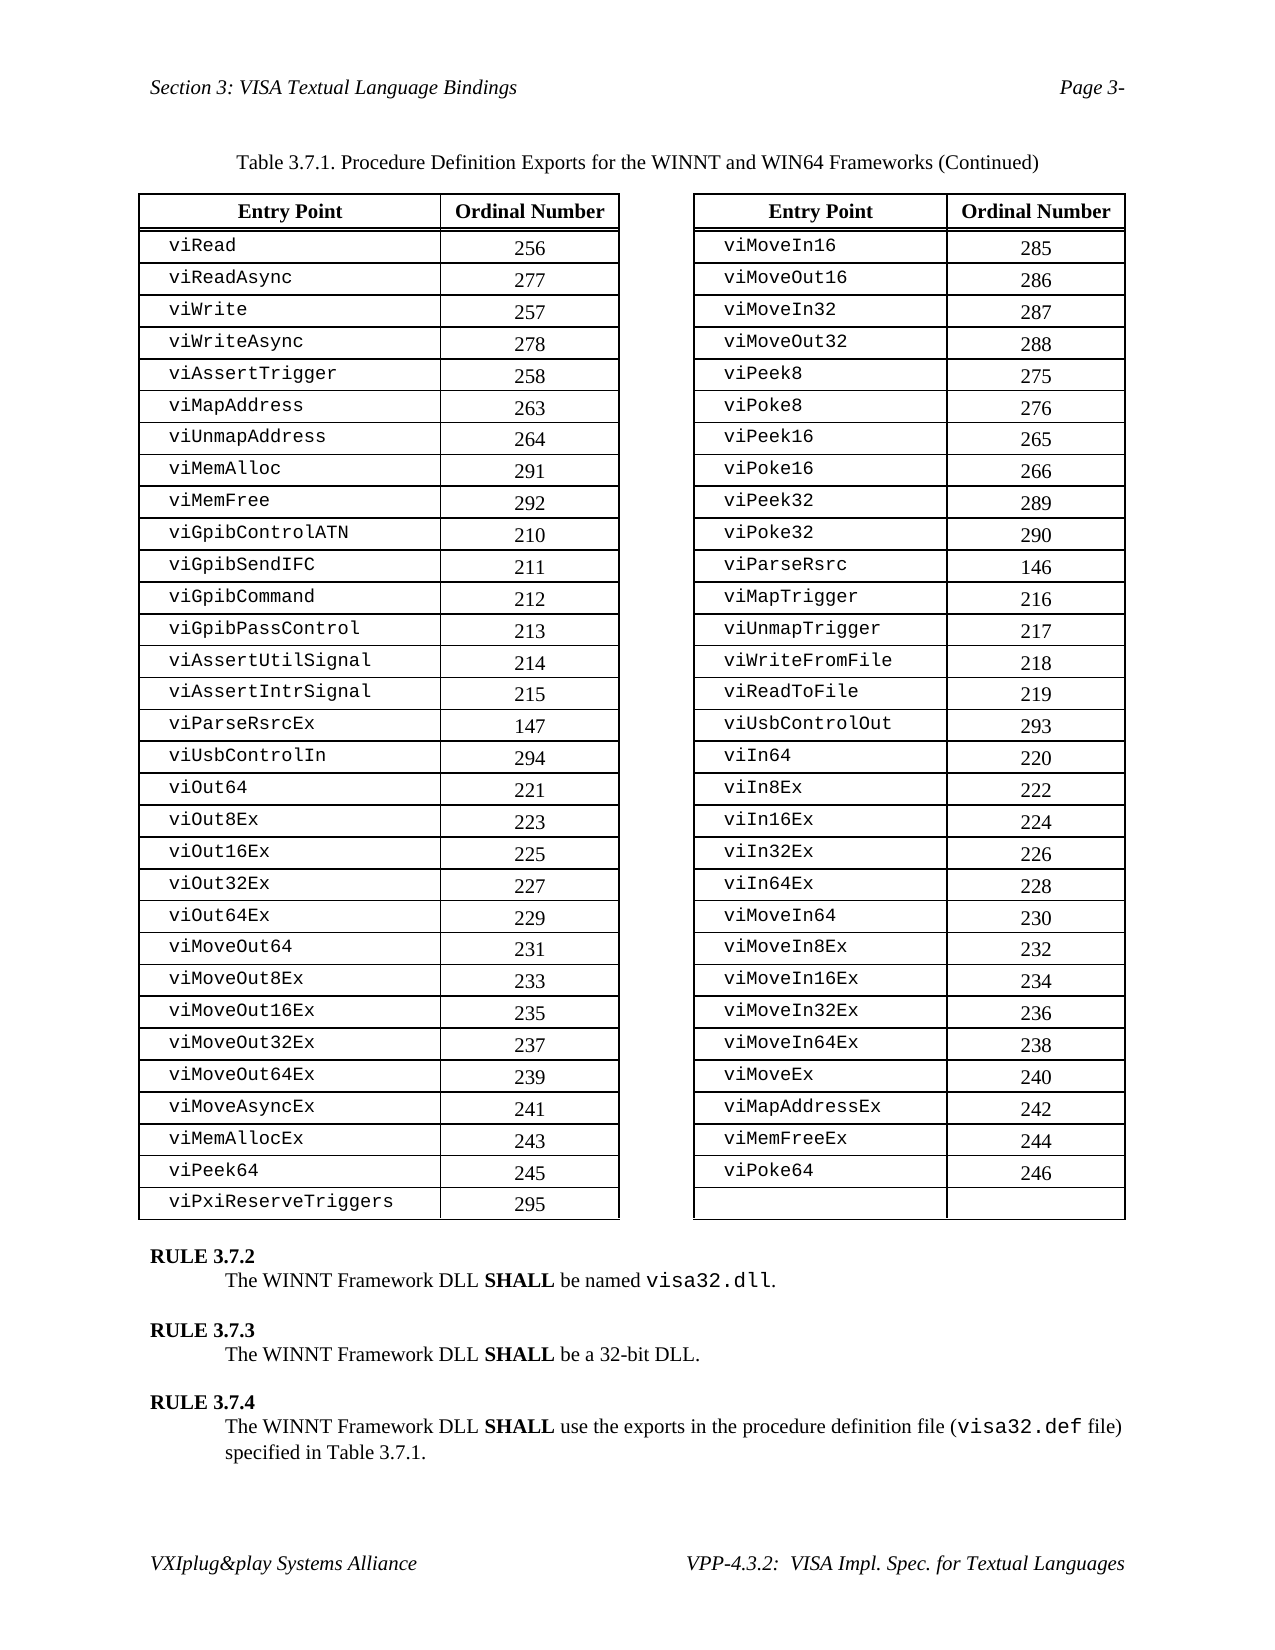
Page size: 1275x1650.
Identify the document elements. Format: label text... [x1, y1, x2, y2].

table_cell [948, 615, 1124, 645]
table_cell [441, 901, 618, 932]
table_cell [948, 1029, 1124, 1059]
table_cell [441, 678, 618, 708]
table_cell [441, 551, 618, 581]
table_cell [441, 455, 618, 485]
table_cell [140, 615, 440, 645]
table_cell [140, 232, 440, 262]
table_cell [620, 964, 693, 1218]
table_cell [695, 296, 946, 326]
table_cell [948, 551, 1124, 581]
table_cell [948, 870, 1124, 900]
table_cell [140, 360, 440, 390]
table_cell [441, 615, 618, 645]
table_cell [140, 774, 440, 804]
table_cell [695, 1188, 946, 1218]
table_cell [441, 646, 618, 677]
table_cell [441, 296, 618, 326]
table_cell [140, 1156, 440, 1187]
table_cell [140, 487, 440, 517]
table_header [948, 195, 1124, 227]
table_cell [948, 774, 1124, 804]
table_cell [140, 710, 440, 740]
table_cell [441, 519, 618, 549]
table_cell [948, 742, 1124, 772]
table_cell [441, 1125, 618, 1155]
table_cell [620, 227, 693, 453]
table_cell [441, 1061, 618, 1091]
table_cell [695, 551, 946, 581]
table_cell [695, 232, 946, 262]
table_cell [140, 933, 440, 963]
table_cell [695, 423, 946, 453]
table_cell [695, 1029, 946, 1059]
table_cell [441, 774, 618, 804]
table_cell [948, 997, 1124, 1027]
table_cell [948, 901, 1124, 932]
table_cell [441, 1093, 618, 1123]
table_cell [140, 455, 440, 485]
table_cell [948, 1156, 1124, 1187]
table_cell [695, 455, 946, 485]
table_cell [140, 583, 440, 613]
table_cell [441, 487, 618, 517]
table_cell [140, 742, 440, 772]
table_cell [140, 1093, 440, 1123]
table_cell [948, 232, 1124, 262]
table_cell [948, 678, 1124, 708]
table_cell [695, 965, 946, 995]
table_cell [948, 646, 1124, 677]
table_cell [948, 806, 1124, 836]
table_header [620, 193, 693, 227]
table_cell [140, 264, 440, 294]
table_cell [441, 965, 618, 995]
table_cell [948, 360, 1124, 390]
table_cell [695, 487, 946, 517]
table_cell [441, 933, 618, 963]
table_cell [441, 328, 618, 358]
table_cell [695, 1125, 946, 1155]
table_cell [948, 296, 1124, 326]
text The WINNT Framework DLL SHALL use the exports in the procedure definition file (visa32.def file) specified in Table 3.7.1. [225, 1414, 1125, 1464]
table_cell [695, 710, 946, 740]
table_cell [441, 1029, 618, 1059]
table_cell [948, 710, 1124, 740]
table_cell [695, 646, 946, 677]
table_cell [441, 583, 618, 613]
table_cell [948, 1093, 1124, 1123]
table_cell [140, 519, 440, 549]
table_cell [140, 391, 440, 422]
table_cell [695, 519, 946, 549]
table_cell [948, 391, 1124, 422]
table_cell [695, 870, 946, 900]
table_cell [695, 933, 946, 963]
text RULE 3.7.4 [150, 1390, 1125, 1414]
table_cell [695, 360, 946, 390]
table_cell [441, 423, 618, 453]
text Table 3.7.1. Procedure Definition Exports for the WINNT and WIN64 Frameworks (Continued) [150, 150, 1125, 174]
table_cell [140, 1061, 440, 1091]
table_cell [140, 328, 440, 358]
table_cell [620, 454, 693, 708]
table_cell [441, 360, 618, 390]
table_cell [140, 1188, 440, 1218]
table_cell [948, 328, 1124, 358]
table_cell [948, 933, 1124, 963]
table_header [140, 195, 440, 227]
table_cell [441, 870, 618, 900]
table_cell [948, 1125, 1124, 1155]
text The WINNT Framework DLL SHALL be named visa32.dll. [225, 1268, 1125, 1294]
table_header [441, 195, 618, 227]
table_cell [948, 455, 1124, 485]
text RULE 3.7.2 [150, 1244, 1125, 1268]
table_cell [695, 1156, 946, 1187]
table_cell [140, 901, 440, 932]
text RULE 3.7.3 [150, 1318, 1125, 1342]
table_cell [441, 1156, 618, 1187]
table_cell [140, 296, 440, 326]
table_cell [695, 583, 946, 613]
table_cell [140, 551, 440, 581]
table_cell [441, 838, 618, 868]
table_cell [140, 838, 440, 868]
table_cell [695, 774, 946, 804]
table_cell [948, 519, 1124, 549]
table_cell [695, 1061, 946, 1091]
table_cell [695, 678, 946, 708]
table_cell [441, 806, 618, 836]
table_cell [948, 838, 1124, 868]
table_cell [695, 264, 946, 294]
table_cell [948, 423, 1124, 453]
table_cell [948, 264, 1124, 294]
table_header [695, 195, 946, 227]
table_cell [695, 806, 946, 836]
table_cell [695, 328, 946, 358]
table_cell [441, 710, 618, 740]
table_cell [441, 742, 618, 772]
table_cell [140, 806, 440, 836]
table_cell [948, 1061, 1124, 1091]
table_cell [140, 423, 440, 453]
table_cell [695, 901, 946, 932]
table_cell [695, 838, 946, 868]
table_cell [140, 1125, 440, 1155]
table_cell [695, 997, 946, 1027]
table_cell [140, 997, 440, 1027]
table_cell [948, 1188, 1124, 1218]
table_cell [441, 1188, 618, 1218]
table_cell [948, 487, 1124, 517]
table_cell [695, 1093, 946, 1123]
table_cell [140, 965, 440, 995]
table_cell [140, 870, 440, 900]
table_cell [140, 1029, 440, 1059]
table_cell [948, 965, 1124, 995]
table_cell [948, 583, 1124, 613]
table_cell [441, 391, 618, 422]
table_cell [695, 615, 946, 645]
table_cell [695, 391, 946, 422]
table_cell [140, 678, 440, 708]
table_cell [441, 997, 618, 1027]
text The WINNT Framework DLL SHALL be a 32-bit DLL. [225, 1342, 1125, 1366]
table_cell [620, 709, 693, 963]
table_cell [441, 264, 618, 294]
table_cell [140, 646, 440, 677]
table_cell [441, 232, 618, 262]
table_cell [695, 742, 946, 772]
